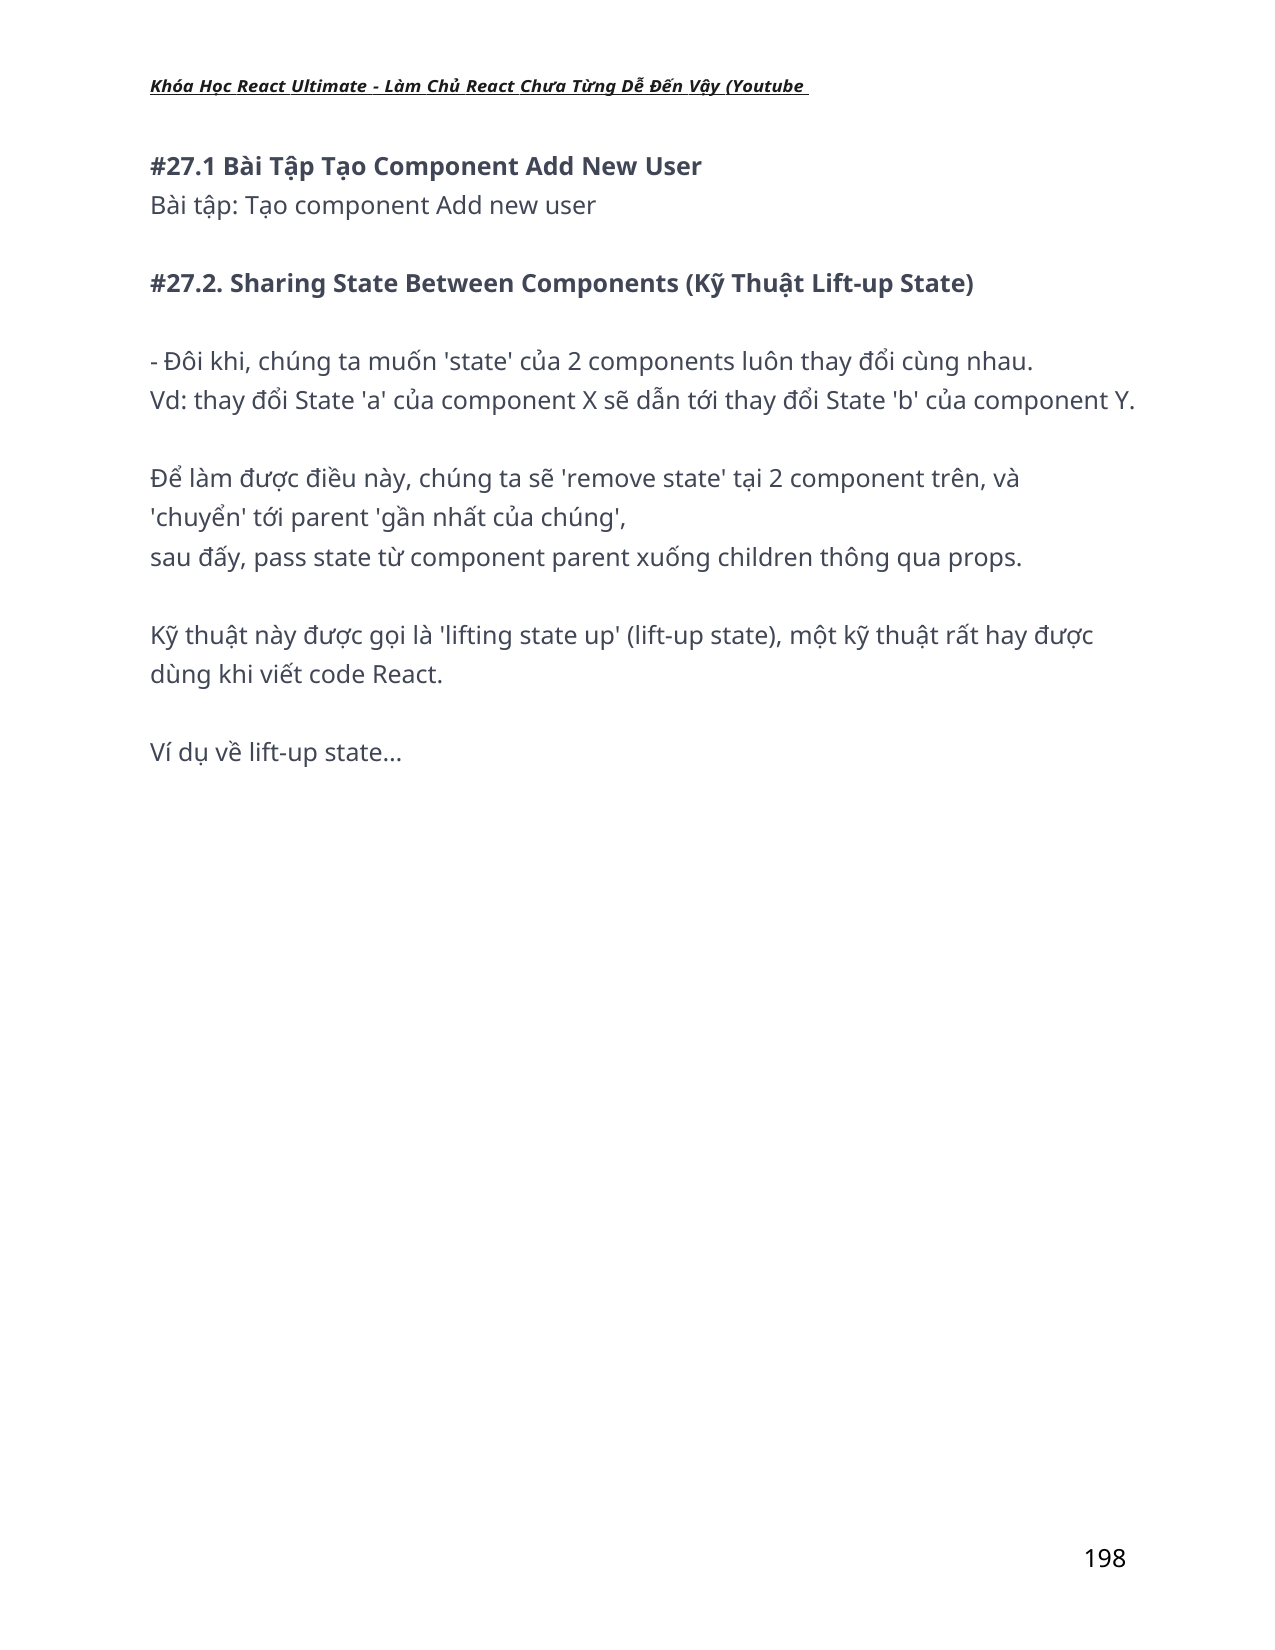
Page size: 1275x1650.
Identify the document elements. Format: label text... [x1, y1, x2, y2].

text sau đấy, pass state từ component parent xuống children thông qua props. [150, 539, 1225, 573]
subtitle #27.2. Sharing State Between Components (Kỹ Thuật Lift-up State) [150, 266, 1225, 300]
list Đôi khi, chúng ta muốn 'state' của 2 components luôn thay đổi cùng nhau. [150, 344, 1225, 378]
text Ví dụ về lift-up state… [150, 735, 1225, 769]
text Để làm được điều này, chúng ta sẽ 'remove state' tại 2 component trên, và 'chuyển' tới parent 'gần nhất của chúng', [150, 461, 1113, 534]
text Kỹ thuật này được gọi là 'lifting state up' (lift-up state), một kỹ thuật rất hay được dùng khi viết code React. [150, 617, 1113, 691]
subtitle #27.1 Bài Tập Tạo Component Add New User [150, 149, 1225, 183]
text Vd: thay đổi State 'a' của component X sẽ dẫn tới thay đổi State 'b' của component Y. [150, 383, 1225, 417]
text Bài tập: Tạo component Add new user [150, 187, 1225, 222]
